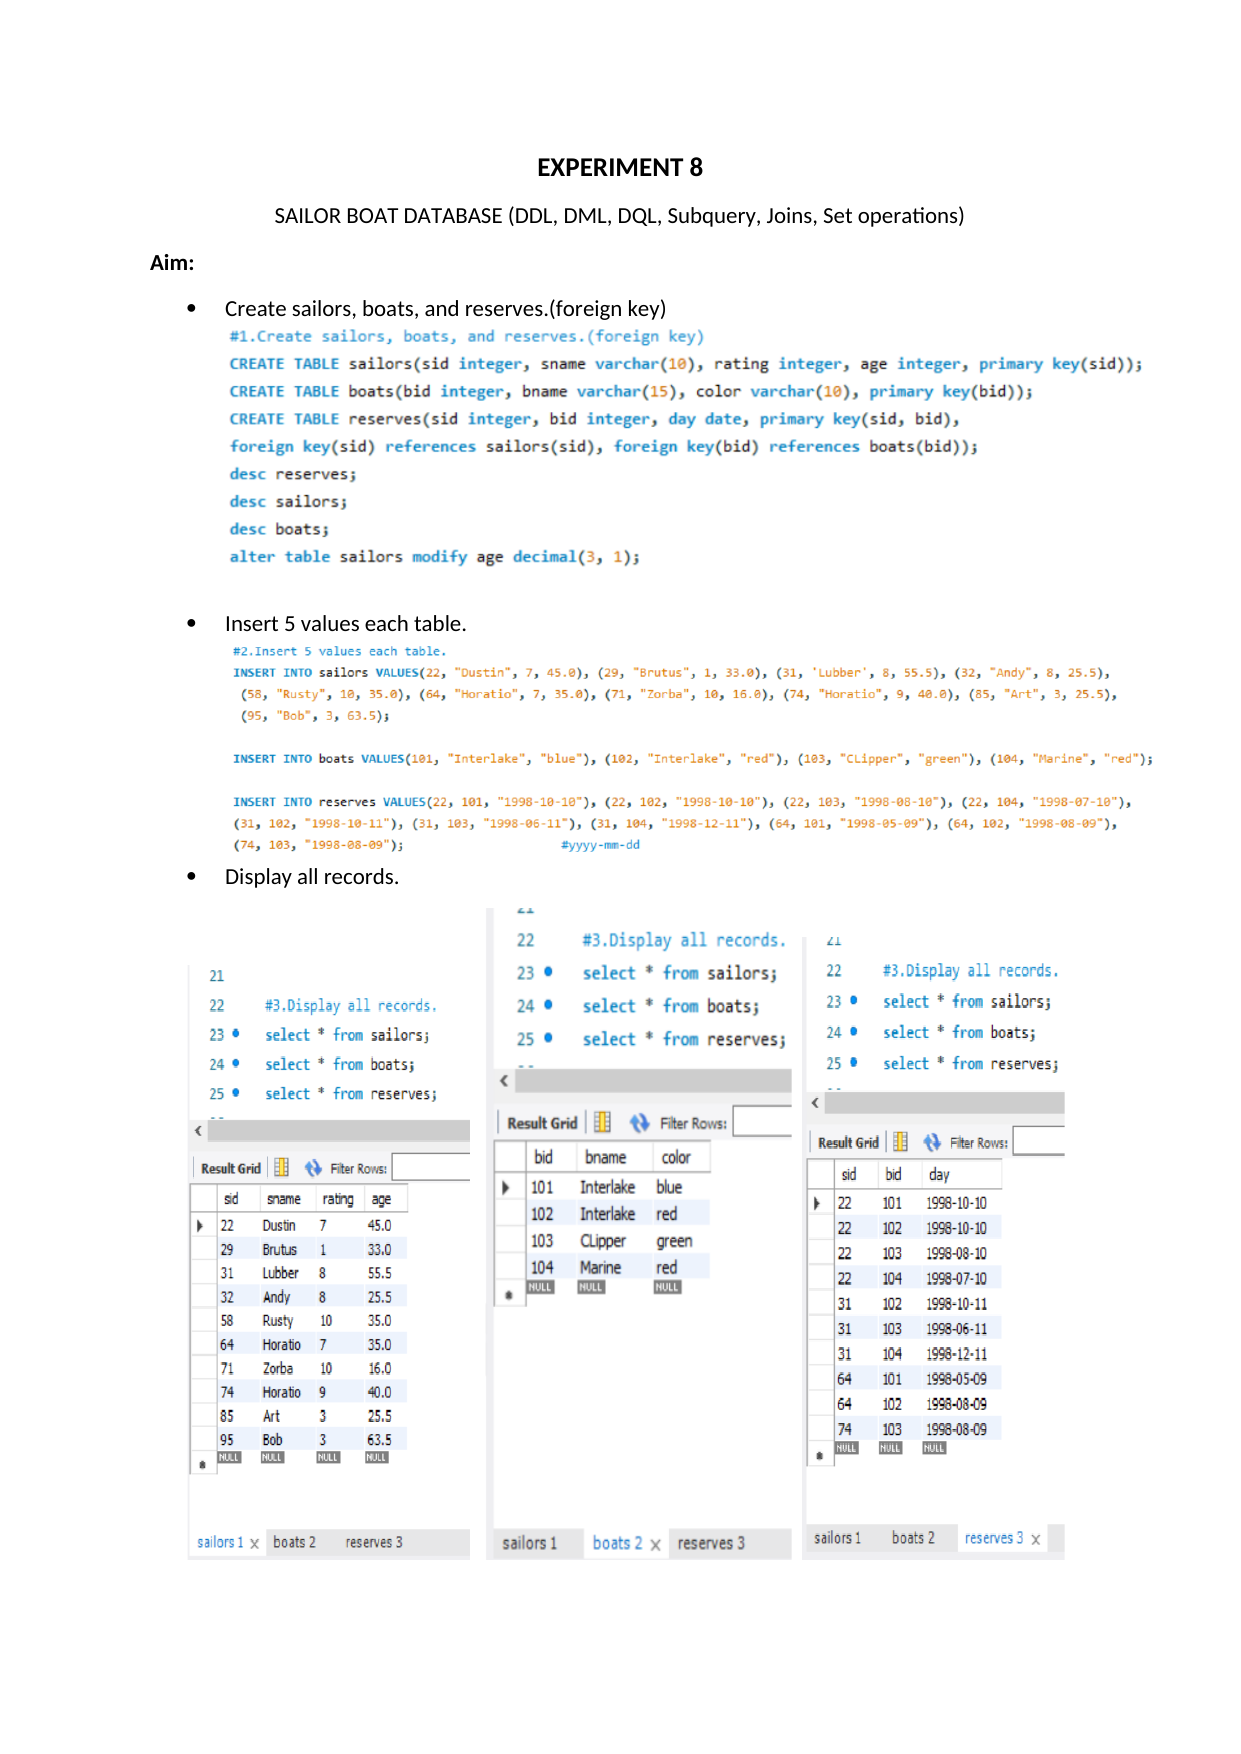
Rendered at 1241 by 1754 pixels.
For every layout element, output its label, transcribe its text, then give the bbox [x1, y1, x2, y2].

list Display all records. [187, 862, 1090, 890]
picture [225, 324, 1166, 578]
text Aim: [150, 248, 1090, 276]
list Create sailors, boats, and reserves.(foreign key) [187, 294, 1090, 322]
list Insert 5 values each table. [187, 609, 1090, 637]
text EXPERIMENT 8 [150, 150, 1090, 183]
picture [802, 937, 1065, 1560]
text SAILOR BOAT DATABASE (DDL, DML, DQL, Subquery, Joins, Set operations) [150, 202, 1090, 230]
picture [187, 965, 470, 1560]
picture [485, 908, 792, 1560]
picture [225, 638, 1166, 861]
